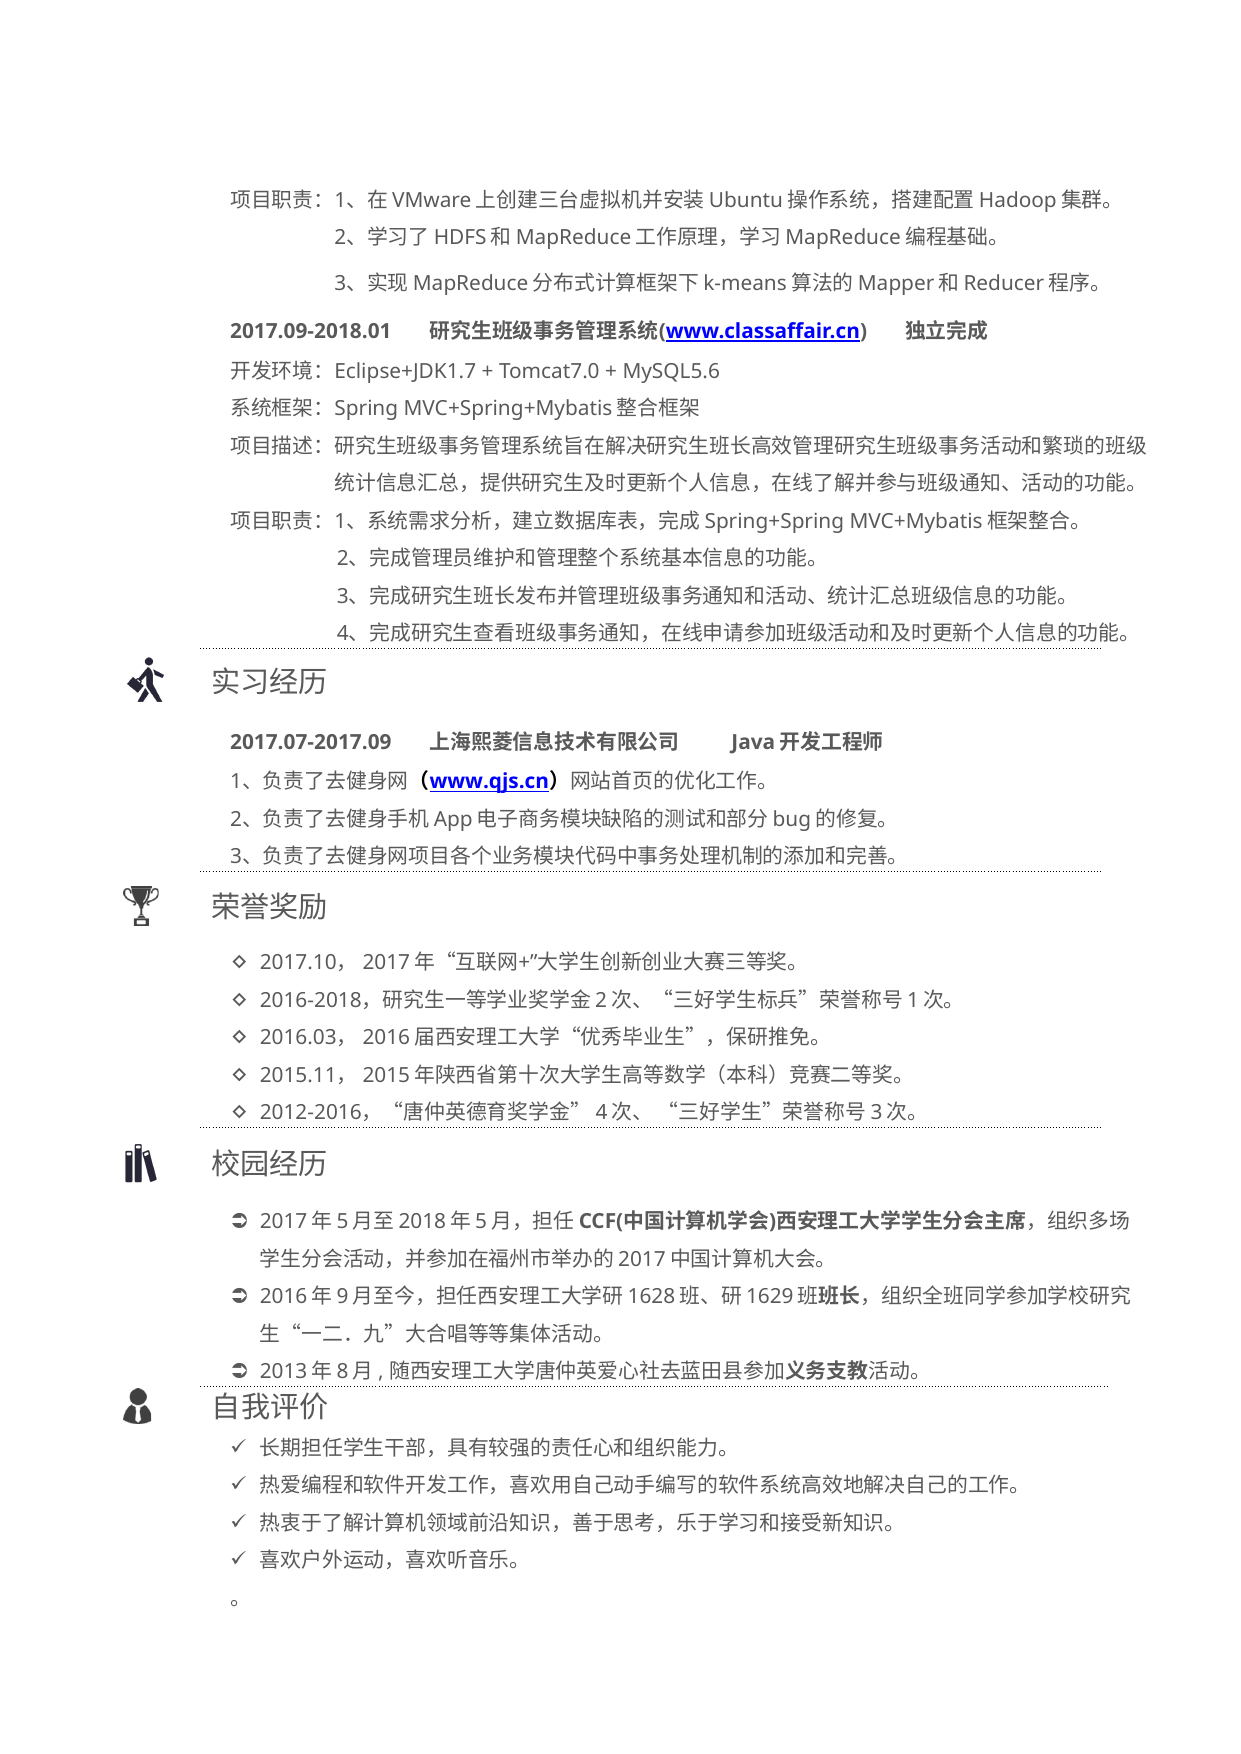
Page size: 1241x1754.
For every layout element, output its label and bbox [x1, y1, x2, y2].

picture [123, 886, 159, 926]
picture [123, 655, 175, 705]
picture [123, 1388, 152, 1424]
picture [123, 1142, 159, 1185]
